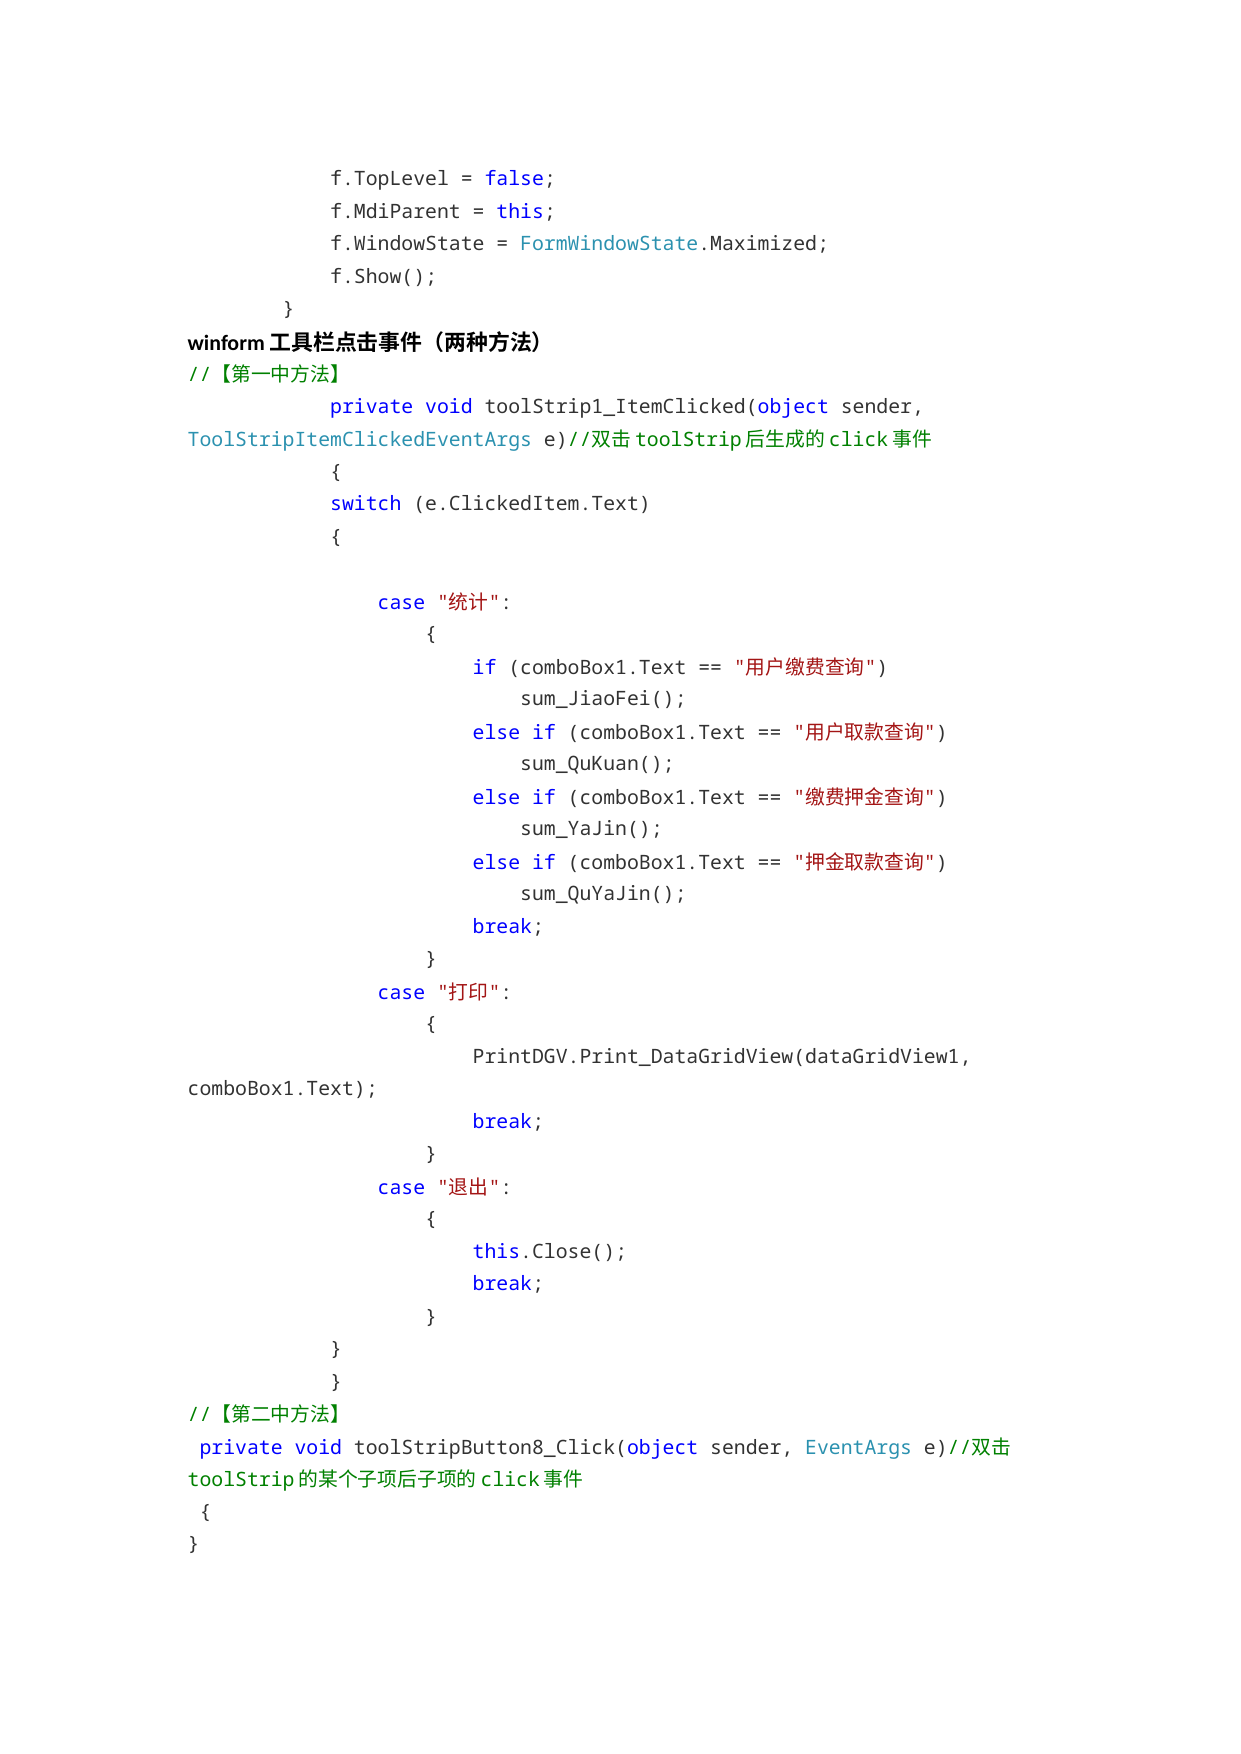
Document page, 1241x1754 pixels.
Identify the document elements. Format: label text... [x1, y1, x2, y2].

text this.Close(); [187, 1234, 1053, 1267]
text case "统计": [187, 584, 1053, 617]
text PrintDGV.Print_DataGridView(dataGridView1, comboBox1.Text); [187, 1039, 1053, 1104]
text break; [187, 1267, 1053, 1299]
text case "退出": [187, 1169, 1053, 1202]
text } [187, 1332, 1053, 1364]
text } [187, 1299, 1053, 1332]
text f.TopLevel = false; [187, 162, 1053, 194]
text sum_YaJin(); [187, 812, 1053, 844]
text { [187, 1202, 1053, 1234]
text { [187, 519, 1053, 552]
text case "打印": [187, 974, 1053, 1007]
text } [187, 292, 1053, 324]
text { [187, 1494, 1053, 1527]
text sum_QuYaJin(); [187, 877, 1053, 909]
text //【第一中方法】 [187, 357, 1053, 389]
text break; [187, 909, 1053, 942]
text } [187, 942, 1053, 974]
text break; [187, 1104, 1053, 1137]
text sum_QuKuan(); [187, 747, 1053, 779]
text } [187, 1137, 1053, 1169]
text switch (e.ClickedItem.Text) [187, 487, 1053, 519]
text //【第二中方法】 [187, 1397, 1053, 1429]
text else if (comboBox1.Text == "押金取款查询") [187, 844, 1053, 877]
text if (comboBox1.Text == "用户缴费查询") [187, 649, 1053, 682]
text } [187, 1527, 1053, 1559]
text } [187, 1364, 1053, 1397]
text private void toolStripButton8_Click(object sender, EventArgs e)//双击toolStrip的某个子项后子项的click事件 [187, 1429, 1053, 1494]
text f.Show(); [187, 259, 1053, 292]
subtitle winform工具栏点击事件（两种方法） [187, 324, 1053, 357]
text { [187, 454, 1053, 487]
text { [187, 617, 1053, 649]
text else if (comboBox1.Text == "用户取款查询") [187, 714, 1053, 747]
text { [187, 1007, 1053, 1039]
text f.MdiParent = this; [187, 194, 1053, 227]
text else if (comboBox1.Text == "缴费押金查询") [187, 779, 1053, 812]
text f.WindowState = FormWindowState.Maximized; [187, 227, 1053, 259]
text sum_JiaoFei(); [187, 682, 1053, 714]
text private void toolStrip1_ItemClicked(object sender, ToolStripItemClickedEventArgs e)//双击toolStrip后生成的click事件 [187, 389, 1053, 454]
